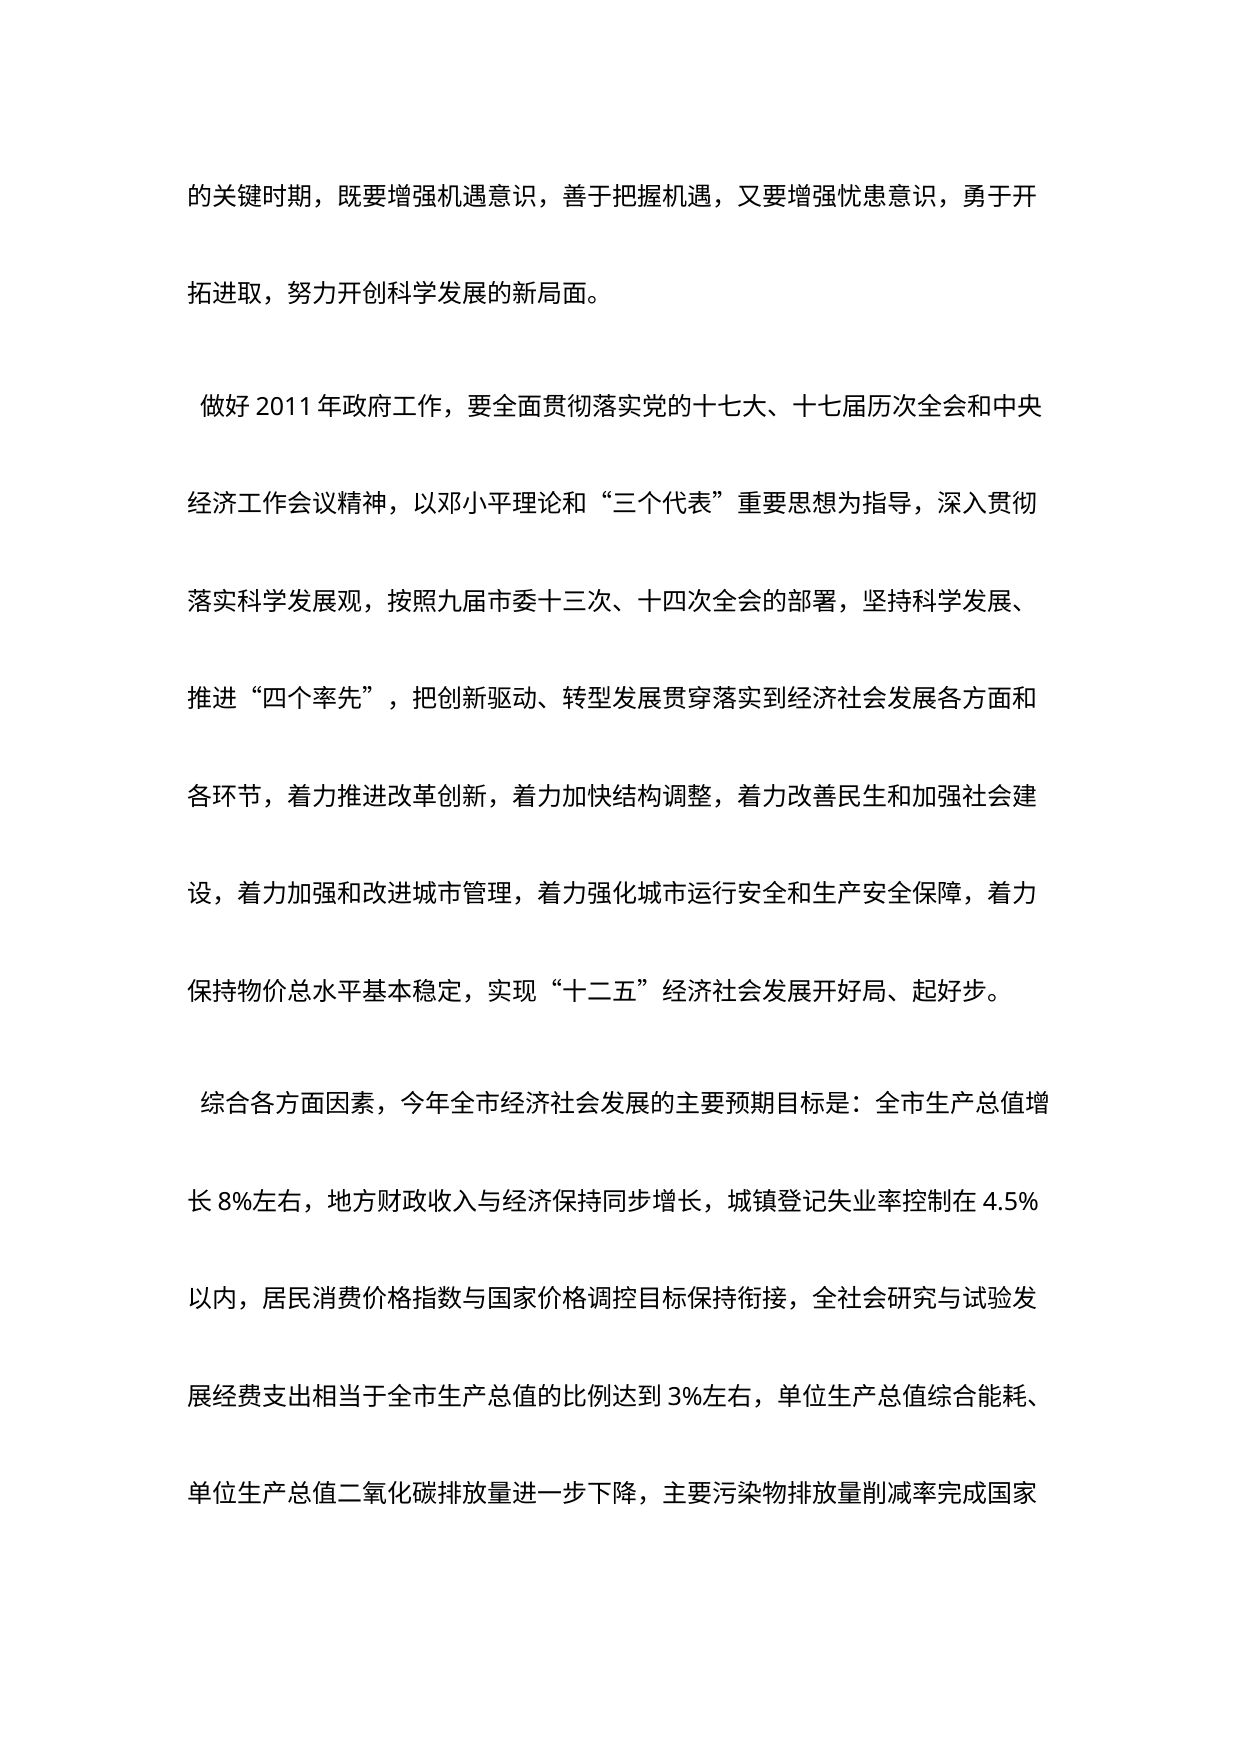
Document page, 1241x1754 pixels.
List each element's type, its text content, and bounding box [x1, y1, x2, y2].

text 做好2011年政府工作，要全面贯彻落实党的十七大、十七届历次全会和中央经济工作会议精神，以邓小平理论和“三个代表”重要思想为指导，深入贯彻落实科学发展观，按照九届市委十三次、十四次全会的部署，坚持科学发展、推进“四个率先”，把创新驱动、转型发展贯穿落实到经济社会发展各方面和各环节，着力推进改革创新，着力加快结构调整，着力改善民生和加强社会建设，着力加强和改进城市管理，着力强化城市运行安全和生产安全保障，着力保持物价总水平基本稳定，实现“十二五”经济社会发展开好局、起好步。 [187, 372, 1053, 1022]
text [187, 1069, 1053, 1524]
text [187, 162, 1053, 324]
